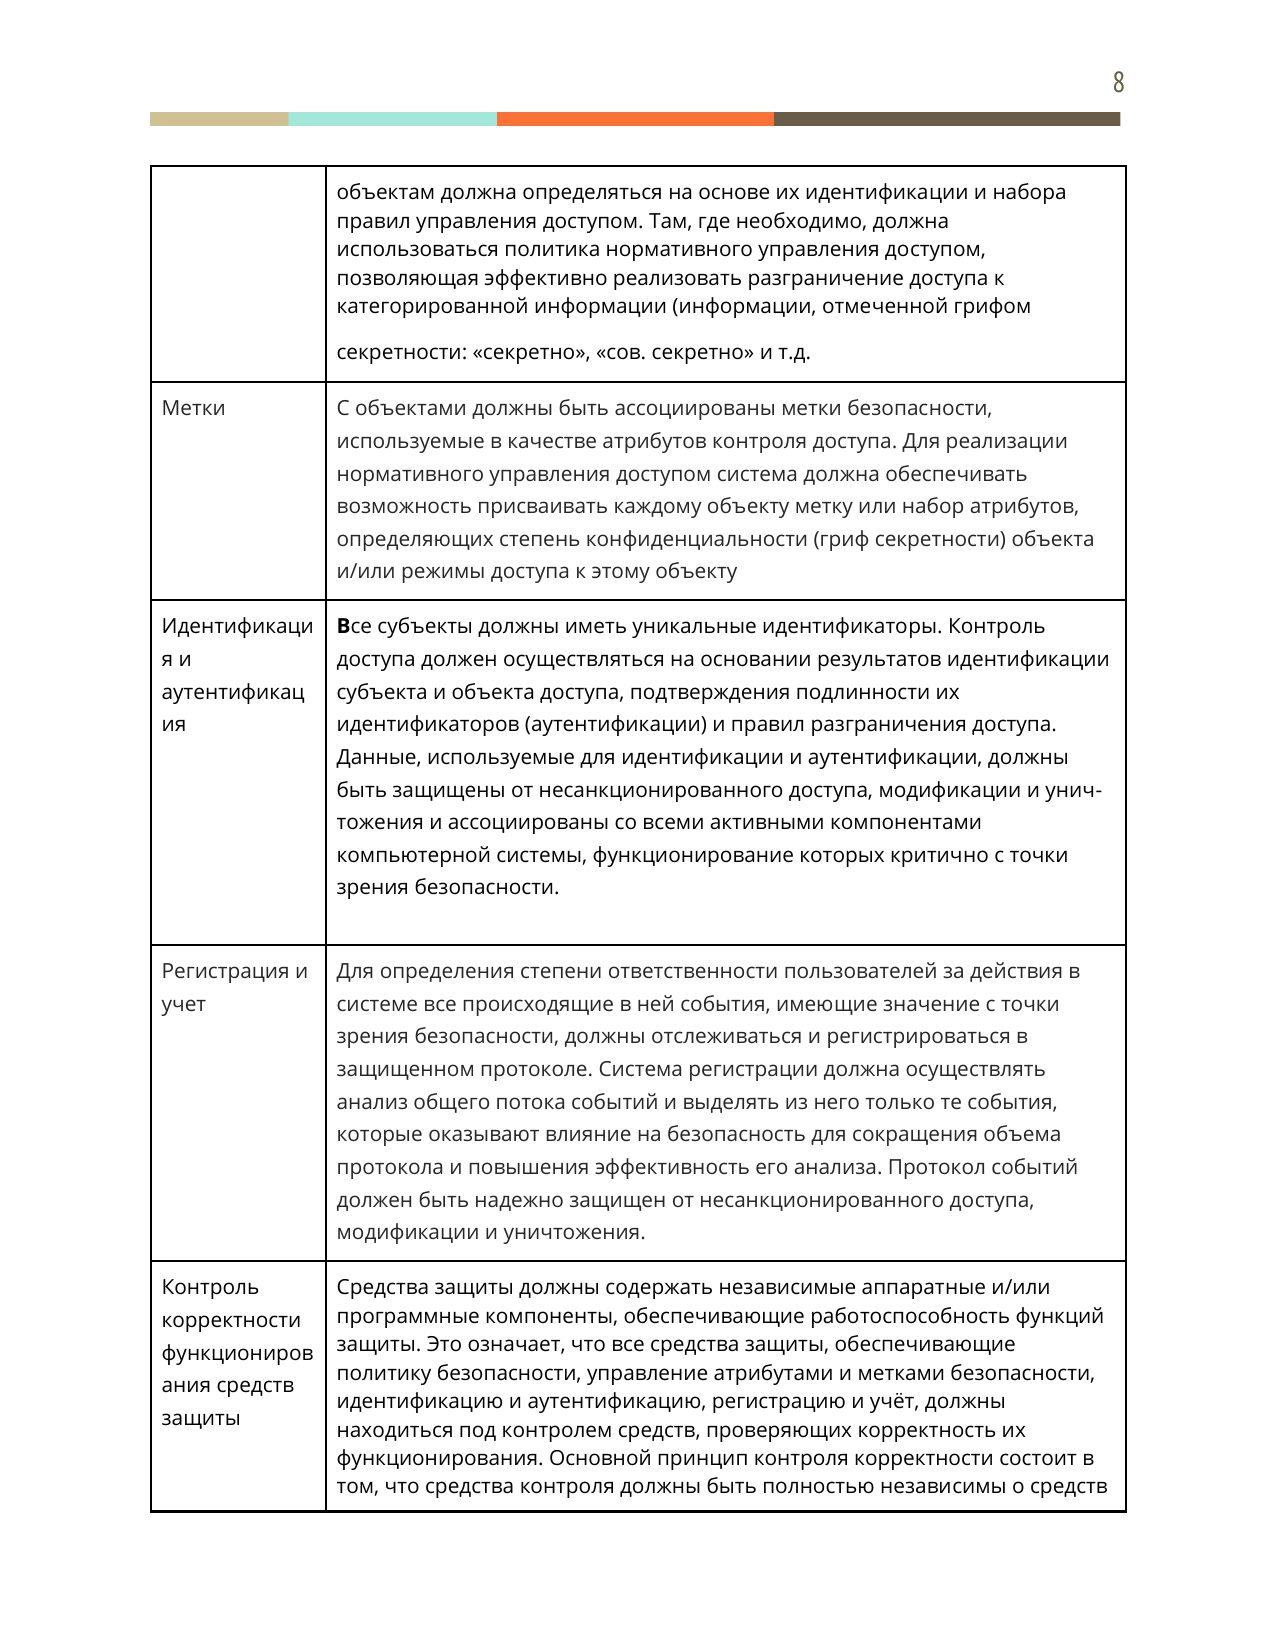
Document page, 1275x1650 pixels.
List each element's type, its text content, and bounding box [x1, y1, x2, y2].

table_cell Регистрация и учет [152, 946, 325, 1260]
table_cell Все субъекты должны иметь уникальные идентификато­ры. Контроль доступа должен осуществляться на основании результатов идентификации субъекта и объекта доступа, под­тверждения подлинности их идентификаторов (аутентифика­ции) и правил разграничения доступа. Данные, используемые для идентификации и аутентификации, должны быть защище­ны от несанкционированного доступа, модификации и унич­тожения и ассоциированы со всеми активными компонентами компьютерной системы, функционирование которых критич­но с точки зрения безопасности. [327, 601, 1125, 944]
table_cell С объектами должны быть ассоциированы метки безопас­ности, используемые в качестве атрибутов контроля доступа. Для реализации нормативного управления доступом система должна обеспечивать возможность присваивать каждому объ­екту метку или набор атрибутов, определяющих степень кон­фиденциальности (гриф секретности) объекта и/или режимы доступа к этому объекту [327, 383, 1125, 599]
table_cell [327, 1262, 1125, 1510]
picture [150, 112, 1121, 126]
table_cell Метки [152, 383, 325, 599]
table_cell Для определения степени ответственности пользователей за действия в системе все происходящие в ней события, имею­щие значение с точки зрения безопасности, должны отслежи­ваться и регистрироваться в защищенном протоколе. Система регистрации должна осуществлять анализ общего потока собы­тий и выделять из него только те события, которые оказывают влияние на безопасность для сокращения объема протокола и повышения эффективность его анализа. Протокол событий должен быть надежно защищен от несанкционированного до­ступа, модификации и уничтожения. [327, 946, 1125, 1260]
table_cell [152, 1262, 325, 1510]
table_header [152, 167, 325, 381]
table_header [327, 167, 1125, 381]
table_cell Идентификация и аутентификация [152, 601, 325, 944]
